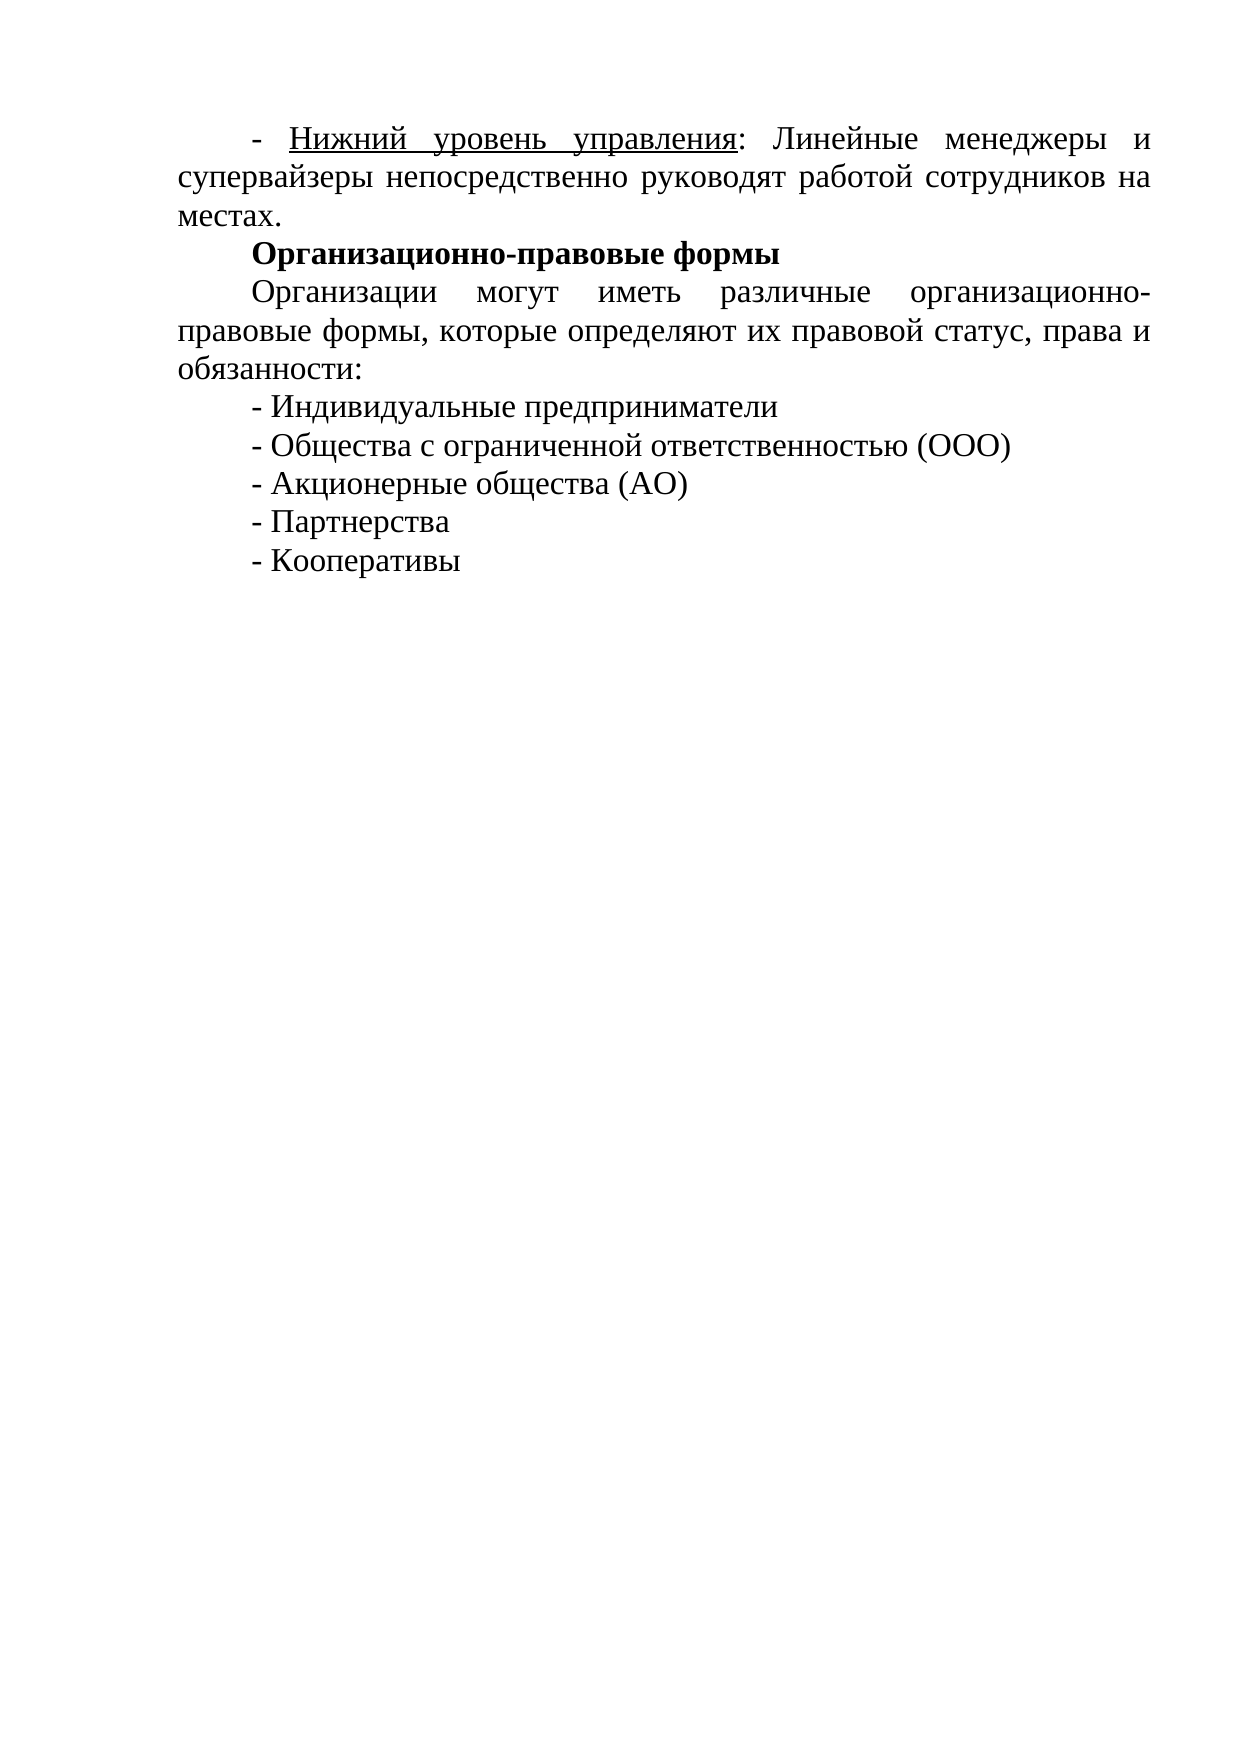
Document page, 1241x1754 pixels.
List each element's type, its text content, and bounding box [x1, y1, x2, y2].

text - Общества с ограниченной ответственностью (ООО) [177, 425, 1152, 463]
text - Нижний уровень управления: Линейные менеджеры и супервайзеры непосредственно руководят работой сотрудников на местах. [177, 118, 1152, 233]
text - Партнерства [177, 501, 1152, 540]
text Организации могут иметь различные организационно-правовые формы, которые определяют их правовой статус, права и обязанности: [177, 271, 1152, 386]
text Организационно-правовые формы [177, 233, 1152, 271]
text - Акционерные общества (АО) [177, 463, 1152, 501]
text - Кооперативы [177, 540, 1152, 578]
text - Индивидуальные предприниматели [177, 386, 1152, 425]
